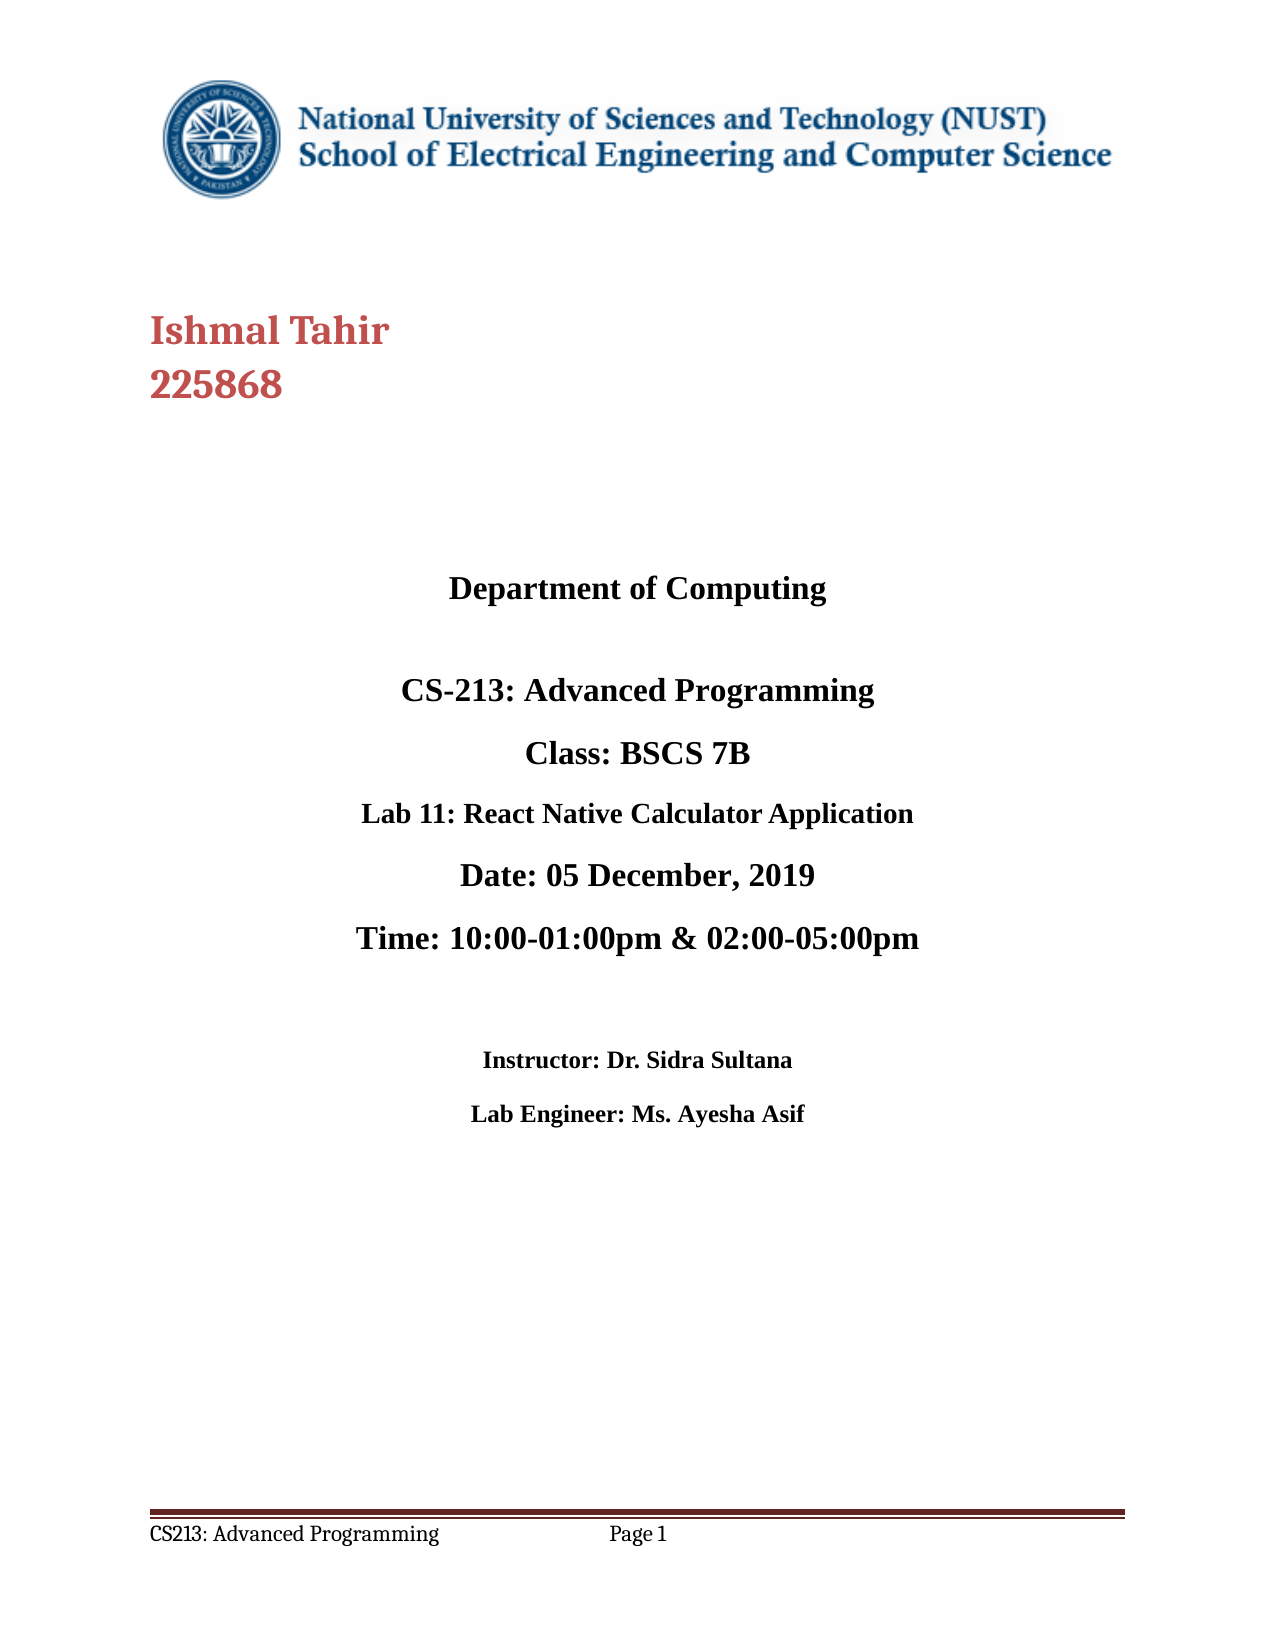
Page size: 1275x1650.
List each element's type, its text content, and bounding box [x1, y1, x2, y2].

picture [150, 75, 1125, 210]
subtitle Ishmal Tahir [150, 307, 1125, 355]
subtitle Department of Computing [150, 568, 1125, 645]
text Lab Engineer: Ms. Ayesha Asif [150, 1099, 1125, 1128]
subtitle Lab 11: React Native Calculator Application [150, 797, 1125, 830]
text Date: 05 December, 2019 [150, 855, 1125, 893]
text Time: 10:00-01:00pm & 02:00-05:00pm [150, 918, 1125, 957]
text Class: BSCS 7B [150, 733, 1125, 772]
text 225868 [150, 361, 1125, 409]
subtitle Instructor: Dr. Sidra Sultana [150, 1045, 1125, 1074]
text CS-213: Advanced Programming [150, 670, 1125, 708]
